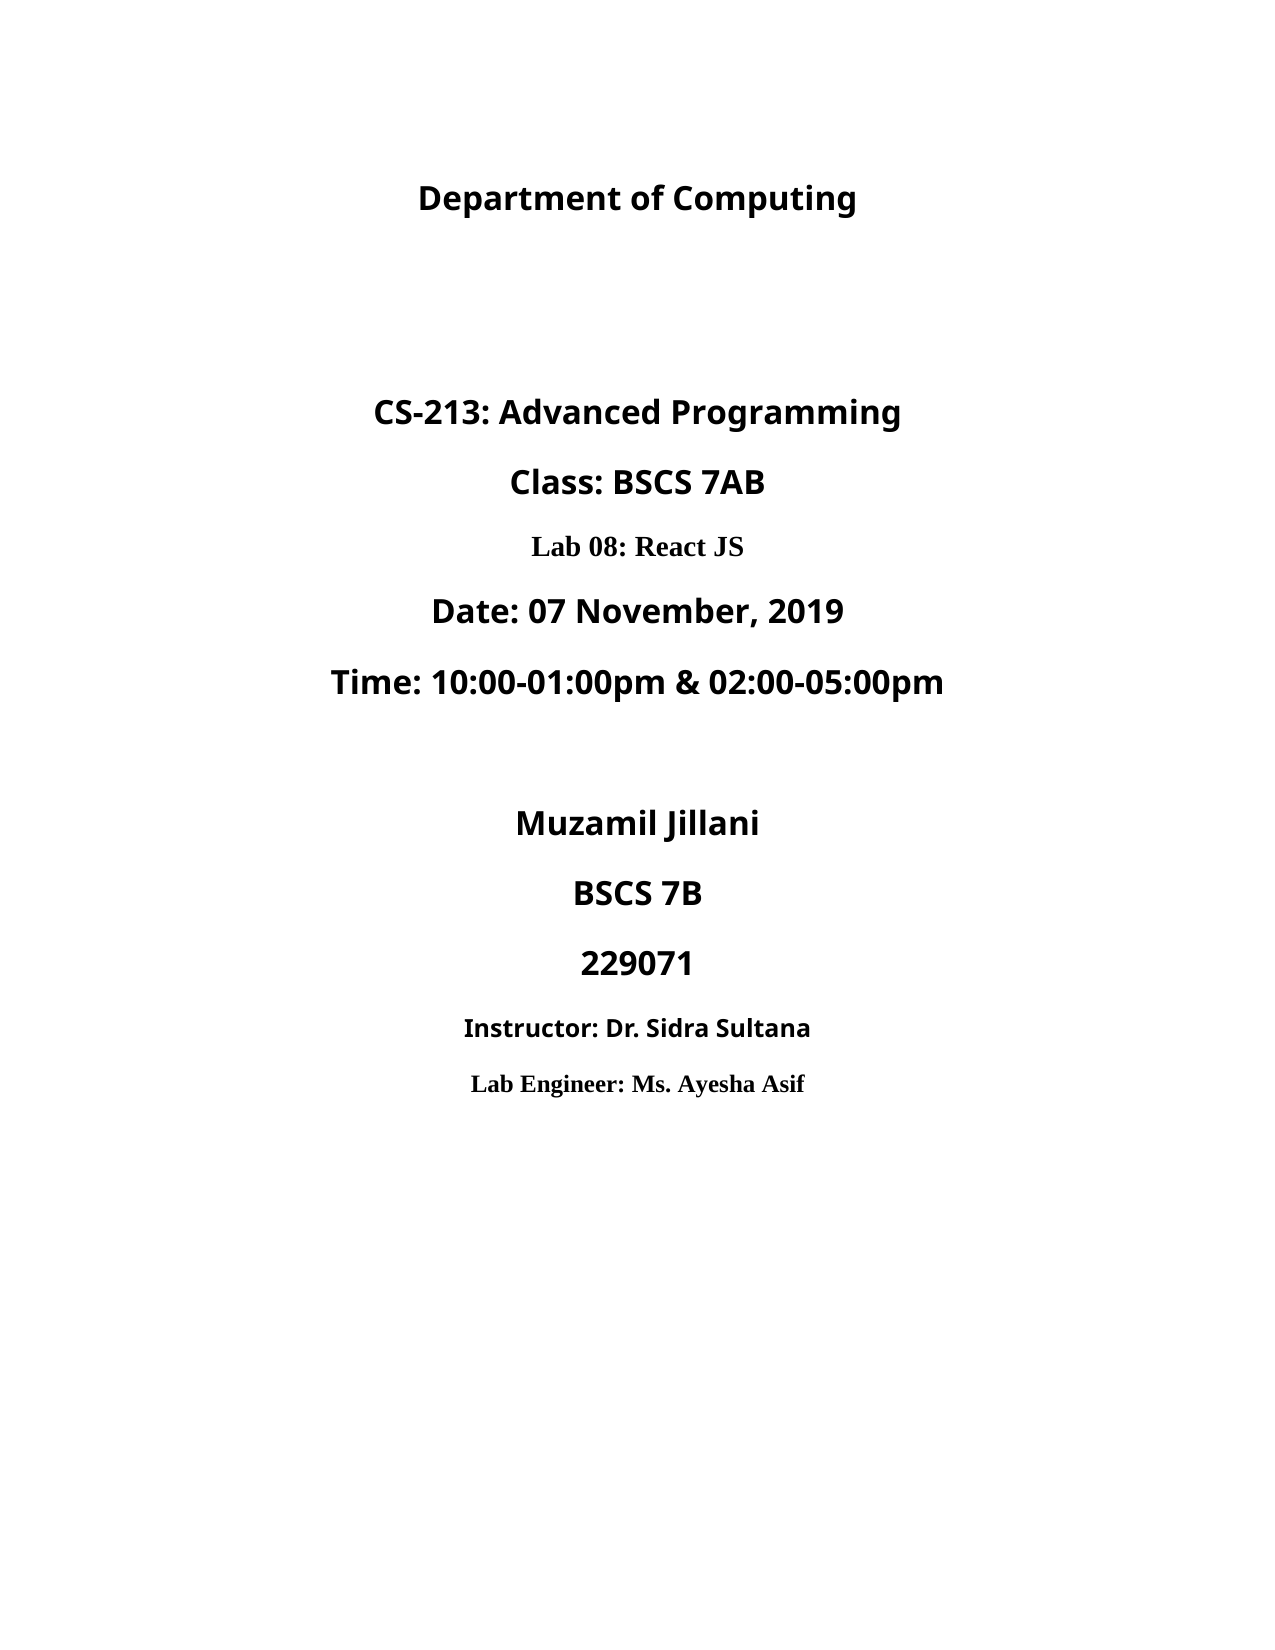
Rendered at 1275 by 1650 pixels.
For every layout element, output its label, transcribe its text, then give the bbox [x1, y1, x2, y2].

text Department of Computing [150, 175, 1125, 248]
text Date: 07 November, 2019 [150, 588, 1125, 633]
text Lab Engineer: Ms. Ayesha Asif [150, 1069, 1125, 1098]
text Lab 08: React JS [150, 529, 1125, 563]
text Class: BSCS 7AB [150, 459, 1125, 504]
text Time: 10:00-01:00pm & 02:00-05:00pm [150, 658, 1125, 704]
text 229071 [150, 940, 1125, 986]
text CS-213: Advanced Programming [150, 389, 1125, 434]
text Muzamil Jillani [150, 799, 1125, 845]
text Instructor: Dr. Sidra Sultana [150, 1011, 1125, 1044]
text BSCS 7B [150, 870, 1125, 915]
